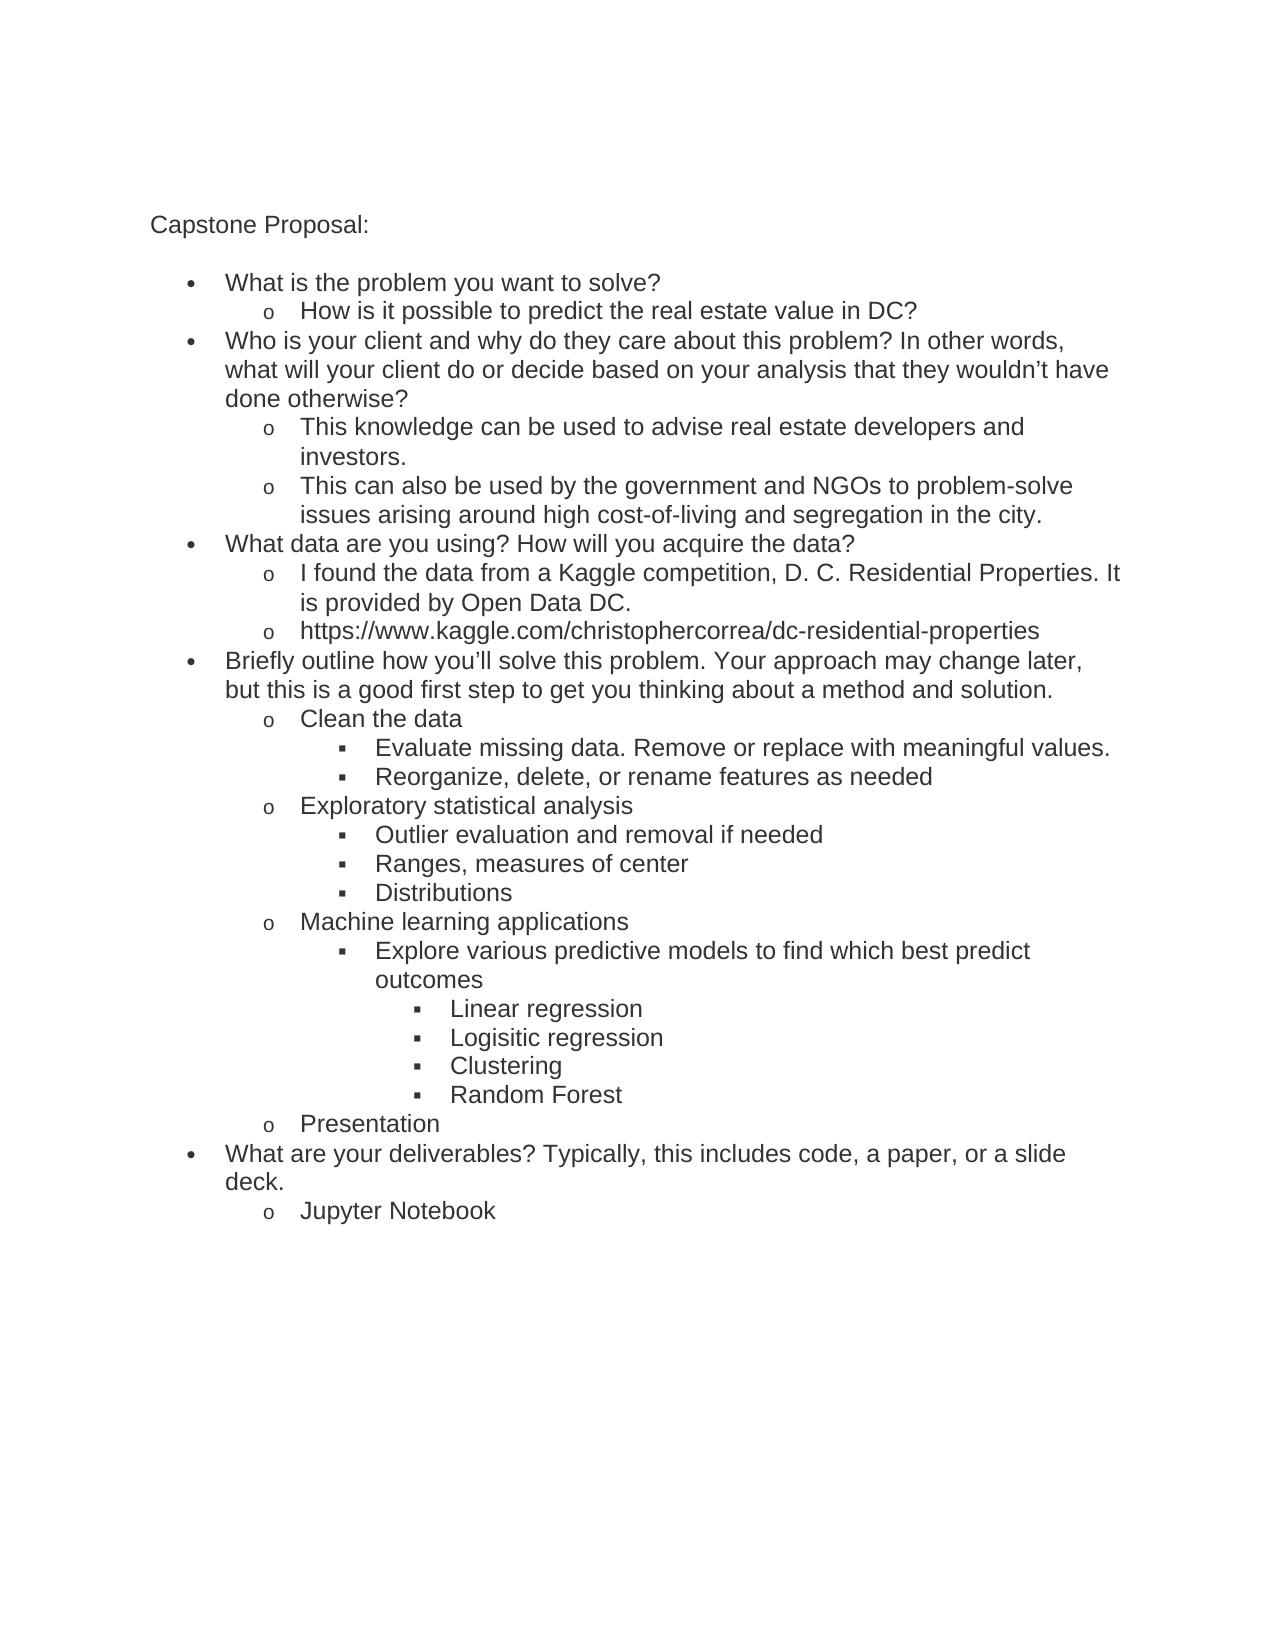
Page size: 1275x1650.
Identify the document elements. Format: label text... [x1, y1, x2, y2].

list Jupyter Notebook [262, 1196, 1125, 1226]
text Capstone Proposal: [150, 210, 1125, 238]
list This knowledge can be used to advise real estate developers and investors. [262, 412, 1125, 471]
list What data are you using? How will you acquire the data? [187, 529, 1125, 558]
list Briefly outline how you’ll solve this problem. Your approach may change later, but this is a good first step to get you thinking about a method and solution. [187, 646, 1125, 703]
list Linear regression [412, 994, 1125, 1023]
list What are your deliverables? Typically, this includes code, a paper, or a slide deck. [187, 1138, 1125, 1196]
list https://www.kaggle.com/christophercorrea/dc-residential-properties [262, 616, 1125, 646]
list Outlier evaluation and removal if needed [337, 820, 1125, 849]
list Clustering [412, 1051, 1125, 1080]
list Who is your client and why do they care about this problem? In other words, what will your client do or decide based on your analysis that they wouldn’t have done otherwise? [187, 326, 1125, 412]
list Ranges, measures of center [337, 849, 1125, 878]
list Clean the data [262, 703, 1125, 733]
list Evaluate missing data. Remove or replace with meaningful values. [337, 733, 1125, 762]
list I found the data from a Kaggle competition, D. C. Residential Properties. It is provided by Open Data DC. [262, 558, 1125, 616]
list Distributions [337, 878, 1125, 907]
list Explore various predictive models to find which best predict outcomes [337, 936, 1125, 994]
list This can also be used by the government and NGOs to problem-solve issues arising around high cost-of-living and segregation in the city. [262, 471, 1125, 529]
list Presentation [262, 1109, 1125, 1138]
list What is the problem you want to solve? [187, 268, 1125, 296]
list Logisitic regression [412, 1023, 1125, 1051]
list Exploratory statistical analysis [262, 791, 1125, 820]
list Random Forest [412, 1080, 1125, 1109]
list Machine learning applications [262, 907, 1125, 936]
list Reorganize, delete, or rename features as needed [337, 762, 1125, 791]
list How is it possible to predict the real estate value in DC? [262, 296, 1125, 326]
